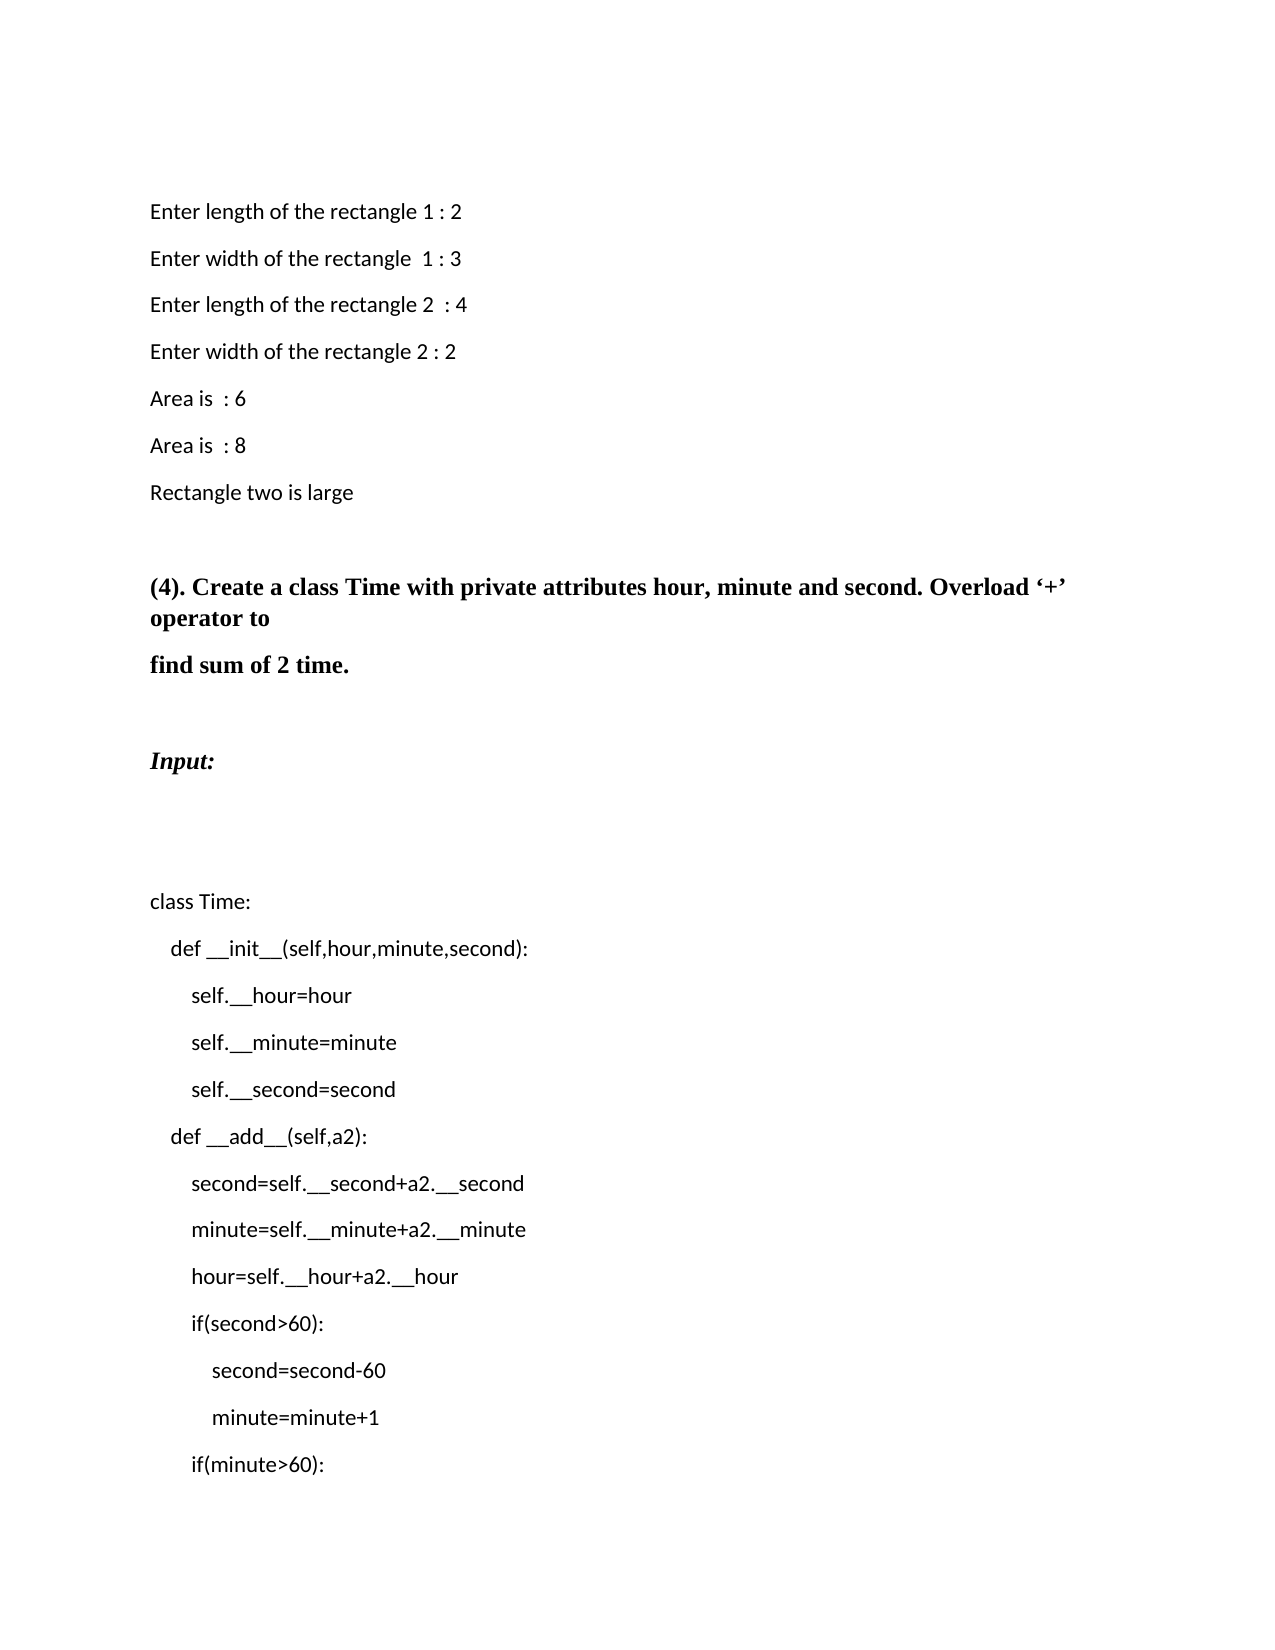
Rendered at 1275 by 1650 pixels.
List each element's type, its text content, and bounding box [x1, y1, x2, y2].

text second=self.__second+a2.__second [150, 1169, 1125, 1197]
text self.__second=second [150, 1075, 1125, 1103]
text (4). Create a class Time with private attributes hour, minute and second. Overload ‘+’ operator to [150, 572, 1125, 632]
text minute=self.__minute+a2.__minute [150, 1216, 1125, 1244]
text second=second-60 [150, 1356, 1125, 1384]
text Enter width of the rectangle 1 : 3 [150, 244, 1125, 272]
text hour=self.__hour+a2.__hour [150, 1262, 1125, 1291]
text find sum of 2 time. [150, 651, 1125, 679]
text minute=minute+1 [150, 1403, 1125, 1431]
text Enter length of the rectangle 2 : 4 [150, 291, 1125, 319]
text Area is : 6 [150, 384, 1125, 412]
text Input: [150, 746, 1125, 775]
text Enter length of the rectangle 1 : 2 [150, 197, 1125, 225]
text if(second>60): [150, 1309, 1125, 1337]
text def __add__(self,a2): [150, 1122, 1125, 1150]
text self.__hour=hour [150, 981, 1125, 1009]
text class Time: [150, 887, 1125, 916]
text if(minute>60): [150, 1450, 1125, 1478]
text Enter width of the rectangle 2 : 2 [150, 337, 1125, 366]
text Area is : 8 [150, 431, 1125, 459]
text Rectangle two is large [150, 478, 1125, 506]
text def __init__(self,hour,minute,second): [150, 934, 1125, 962]
text self.__minute=minute [150, 1028, 1125, 1056]
